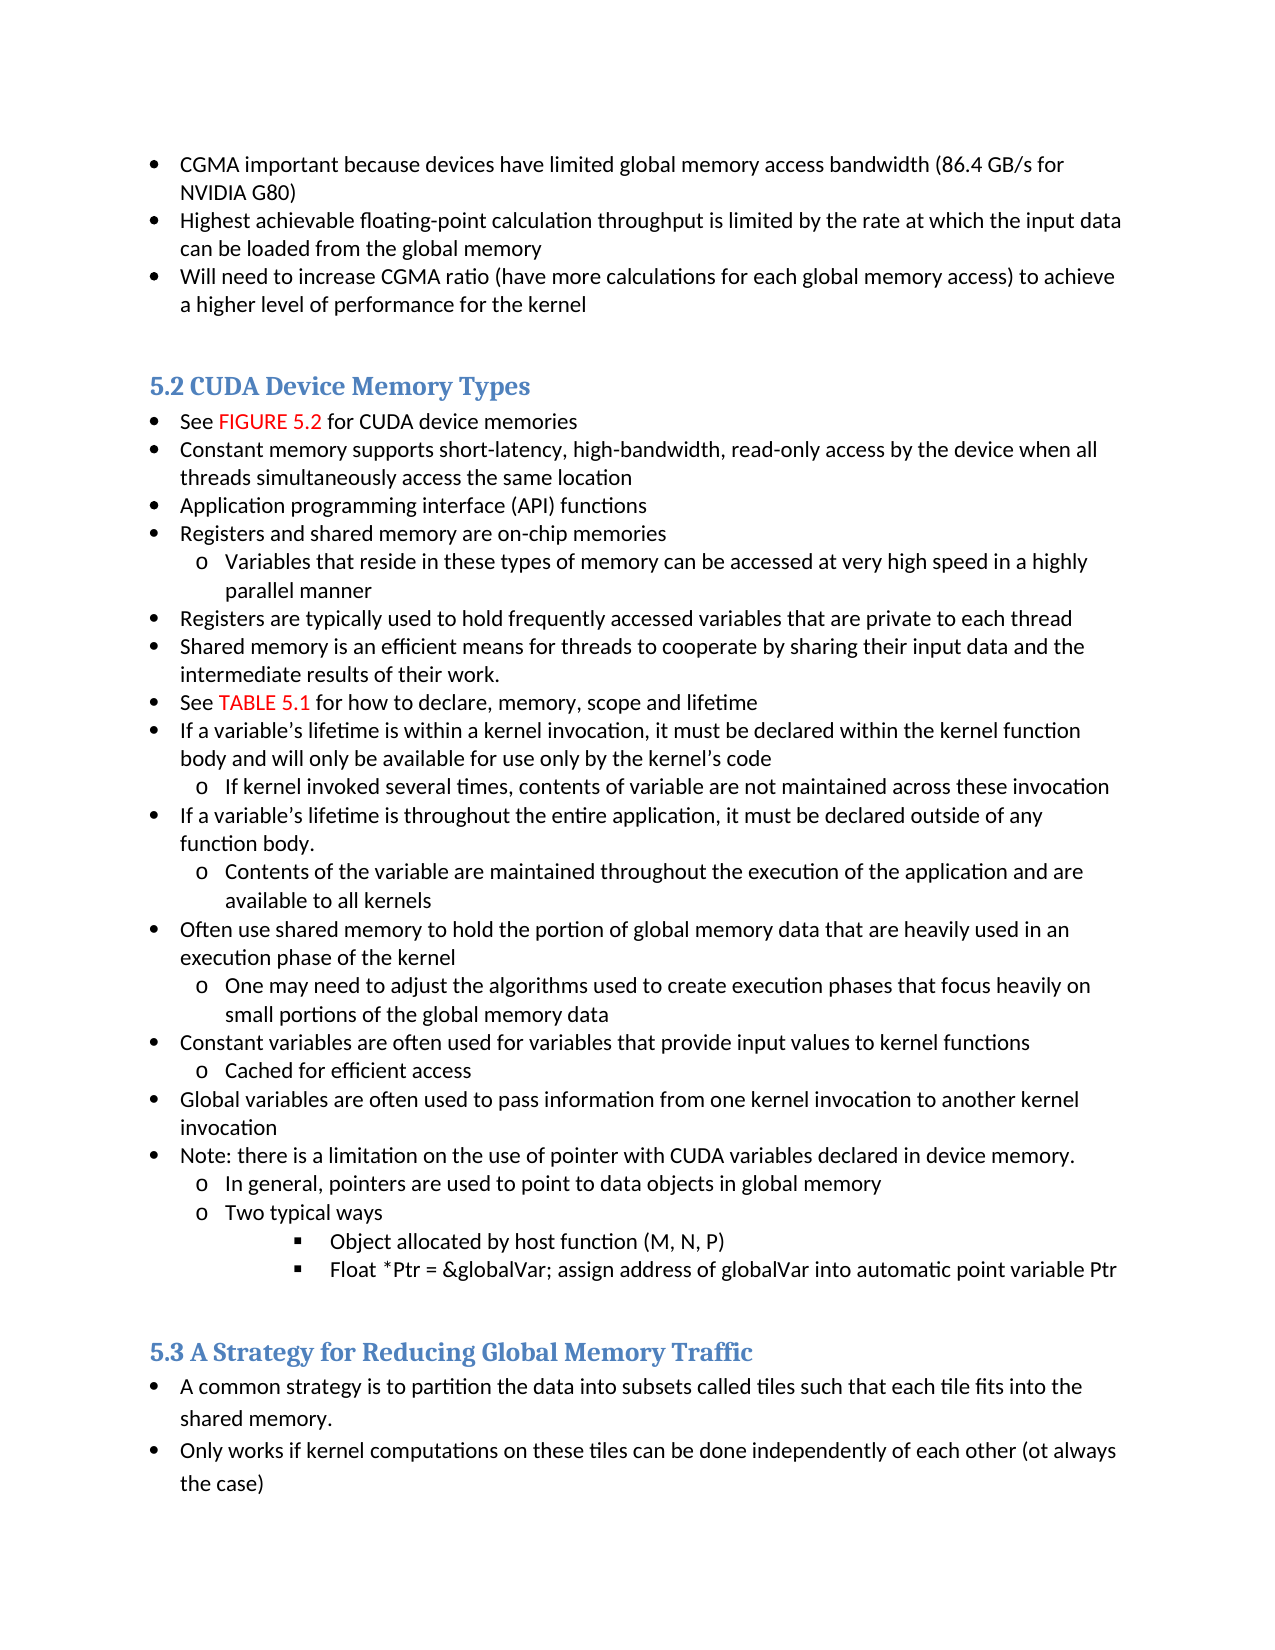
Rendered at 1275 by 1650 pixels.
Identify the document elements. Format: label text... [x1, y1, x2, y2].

list Variables that reside in these types of memory can be accessed at very high speed in a highly parallel manner [195, 547, 1125, 604]
list See FIGURE 5.2 for CUDA device memories [150, 407, 1125, 435]
list Highest achievable floating-point calculation throughput is limited by the rate at which the input data can be loaded from the global memory [150, 206, 1125, 262]
list See TABLE 5.1 for how to declare, memory, scope and lifetime [150, 688, 1125, 716]
list Constant variables are often used for variables that provide input values to kernel functions [150, 1028, 1125, 1056]
list Registers and shared memory are on-chip memories [150, 519, 1125, 547]
list Cached for efficient access [195, 1056, 1125, 1085]
list If a variable’s lifetime is throughout the entire application, it must be declared outside of any function body. [150, 801, 1125, 857]
list Float *Ptr = &globalVar; assign address of globalVar into automatic point variable Ptr [292, 1256, 1125, 1283]
list A common strategy is to partition the data into subsets called tiles such that each tile fits into the shared memory. [150, 1372, 1125, 1432]
list If a variable’s lifetime is within a kernel invocation, it must be declared within the kernel function body and will only be available for use only by the kernel’s code [150, 716, 1125, 772]
list Constant memory supports short-latency, high-bandwidth, read-only access by the device when all threads simultaneously access the same location [150, 435, 1125, 491]
list Two typical ways [195, 1198, 1125, 1227]
list Registers are typically used to hold frequently accessed variables that are private to each thread [150, 604, 1125, 632]
list Shared memory is an efficient means for threads to cooperate by sharing their input data and the intermediate results of their work. [150, 632, 1125, 688]
list CGMA important because devices have limited global memory access bandwidth (86.4 GB/s for NVIDIA G80) [150, 150, 1125, 206]
list Will need to increase CGMA ratio (have more calculations for each global memory access) to achieve a higher level of performance for the kernel [150, 262, 1125, 318]
list Contents of the variable are maintained throughout the execution of the application and are available to all kernels [195, 857, 1125, 915]
list If kernel invoked several times, contents of variable are not maintained across these invocation [195, 772, 1125, 801]
list Application programming interface (API) functions [150, 491, 1125, 519]
list Object allocated by host function (M, N, P) [292, 1227, 1125, 1256]
list Often use shared memory to hold the portion of global memory data that are heavily used in an execution phase of the kernel [150, 915, 1125, 971]
list In general, pointers are used to point to data objects in global memory [195, 1169, 1125, 1198]
list One may need to adjust the algorithms used to create execution phases that focus heavily on small portions of the global memory data [195, 971, 1125, 1028]
subtitle 5.2 CUDA Device Memory Types [150, 371, 1125, 402]
list Global variables are often used to pass information from one kernel invocation to another kernel invocation [150, 1085, 1125, 1141]
list Note: there is a limitation on the use of pointer with CUDA variables declared in device memory. [150, 1141, 1125, 1169]
list Only works if kernel computations on these tiles can be done independently of each other (ot always the case) [150, 1437, 1125, 1497]
subtitle 5.3 A Strategy for Reducing Global Memory Traffic [150, 1337, 1125, 1368]
